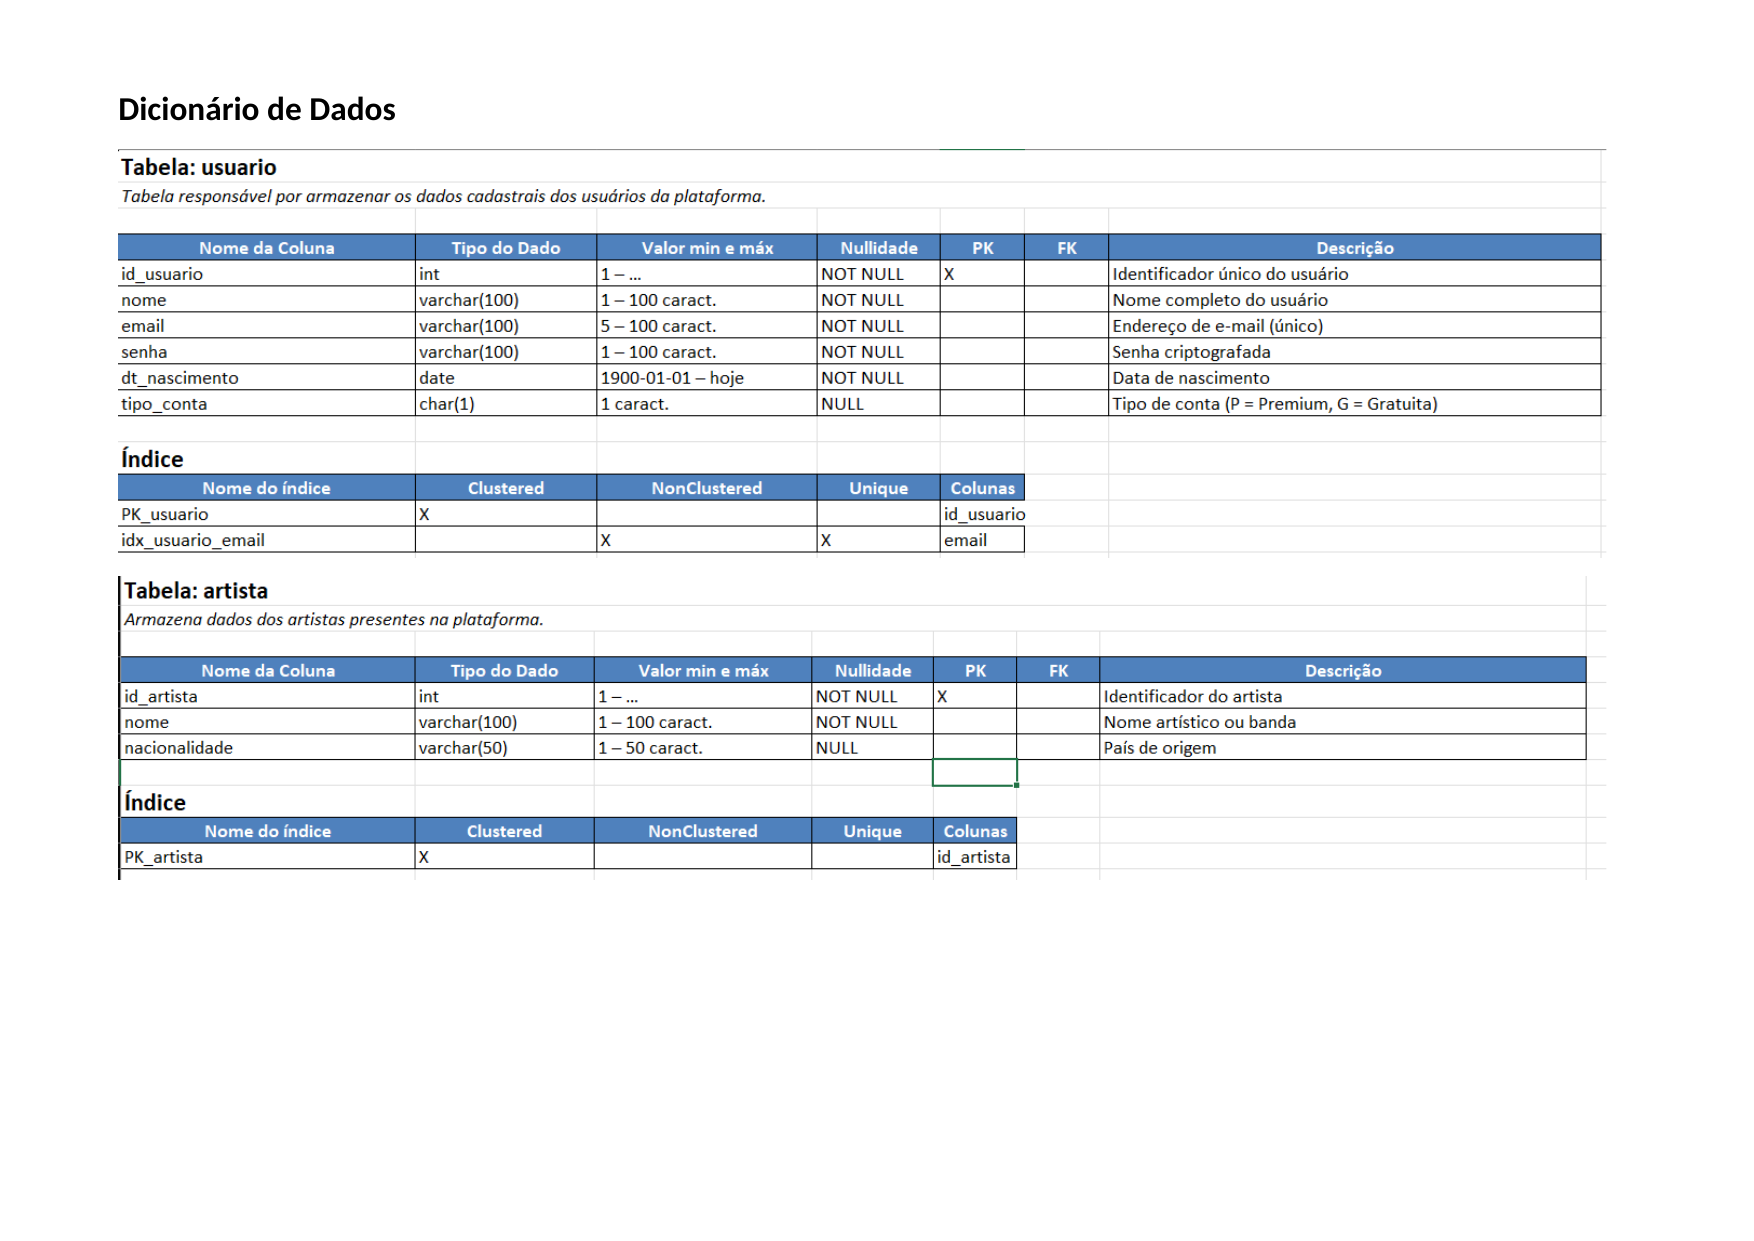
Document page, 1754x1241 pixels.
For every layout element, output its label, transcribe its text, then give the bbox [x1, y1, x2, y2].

picture [118, 149, 1607, 558]
picture [118, 576, 1607, 880]
text Dicionário de Dados [118, 88, 1606, 129]
